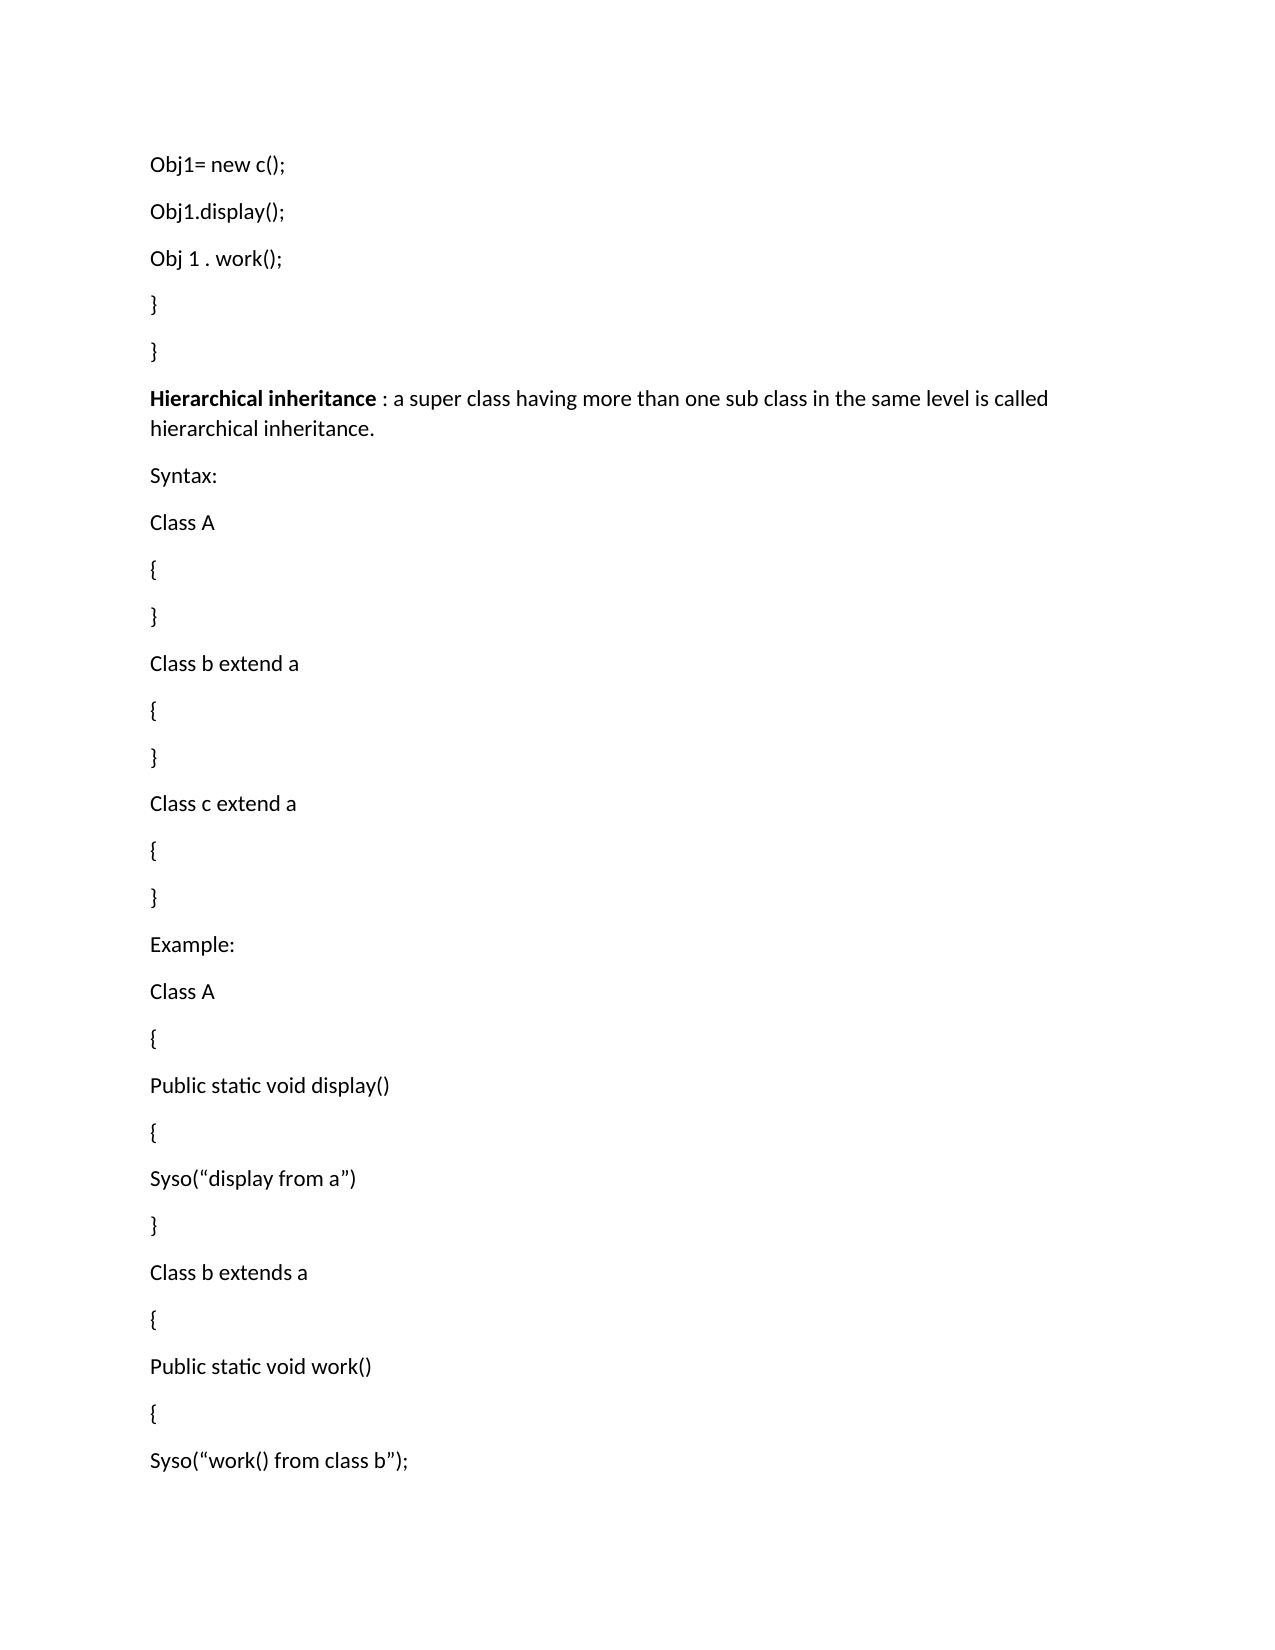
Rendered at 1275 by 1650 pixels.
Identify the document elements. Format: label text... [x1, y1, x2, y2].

text { [150, 1305, 1125, 1333]
text Class c extend a [150, 789, 1125, 818]
text Class A [150, 508, 1125, 536]
text { [150, 836, 1125, 864]
text } [150, 602, 1125, 630]
text { [150, 555, 1125, 583]
text Hierarchical inheritance : a super class having more than one sub class in the same level is called hierarchical inheritance. [150, 384, 1125, 443]
text Class A [150, 977, 1125, 1005]
text Example: [150, 930, 1125, 958]
text Syntax: [150, 461, 1125, 489]
text Class b extends a [150, 1258, 1125, 1286]
text Obj1= new c(); [150, 150, 1125, 178]
text Obj1.display(); [150, 197, 1125, 225]
text } [150, 291, 1125, 319]
text } [150, 743, 1125, 771]
text { [150, 1118, 1125, 1146]
text } [150, 883, 1125, 911]
text { [150, 696, 1125, 724]
text Syso(“work() from class b”); [150, 1446, 1125, 1474]
text } [150, 1211, 1125, 1239]
text Class b extend a [150, 649, 1125, 677]
text Public static void display() [150, 1071, 1125, 1099]
text Syso(“display from a”) [150, 1164, 1125, 1193]
text { [150, 1024, 1125, 1052]
text } [150, 337, 1125, 366]
text Obj 1 . work(); [150, 244, 1125, 272]
text Public static void work() [150, 1352, 1125, 1380]
text { [150, 1399, 1125, 1427]
